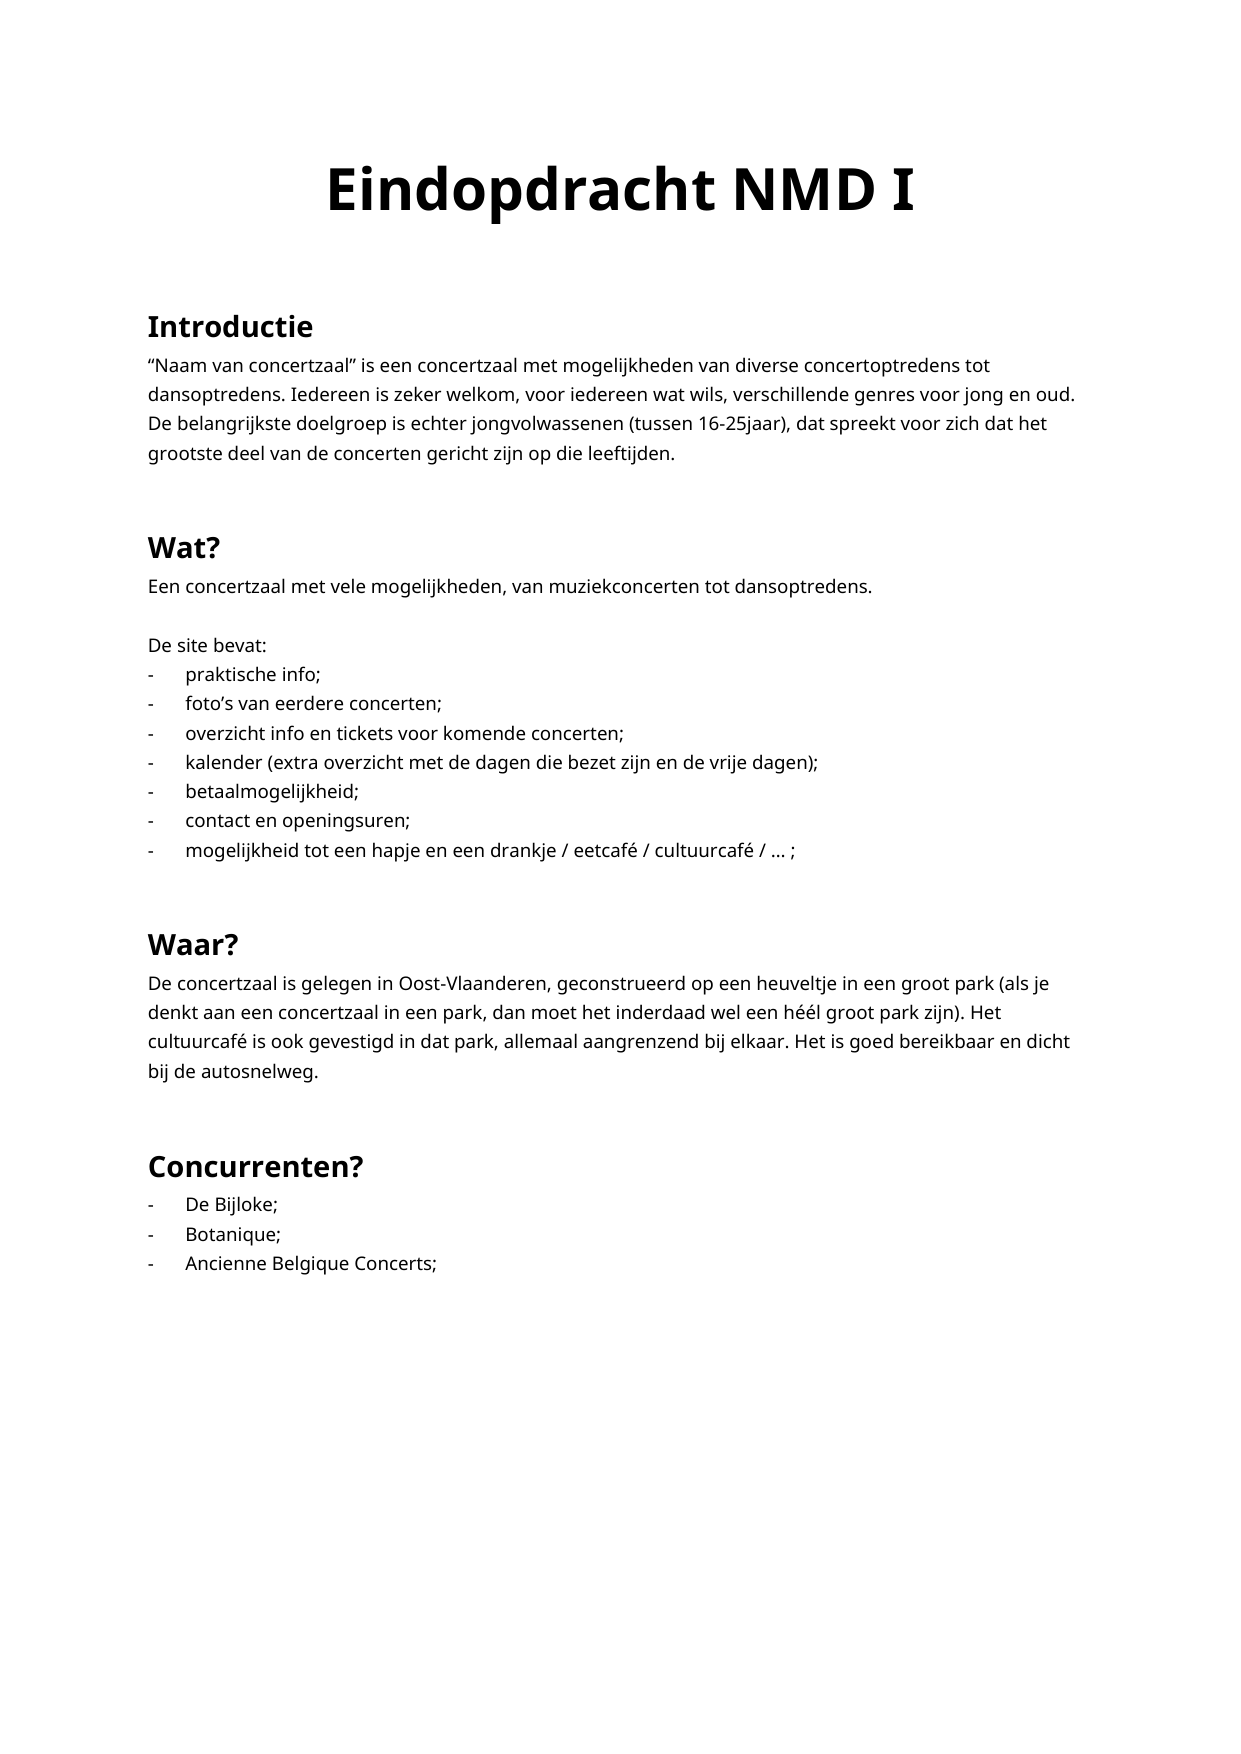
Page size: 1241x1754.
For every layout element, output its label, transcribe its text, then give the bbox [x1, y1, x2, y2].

text Wat? [148, 528, 1093, 567]
text “Naam van concertzaal” is een concertzaal met mogelijkheden van diverse concertoptredens tot dansoptredens. Iedereen is zeker welkom, voor iedereen wat wils, verschillende genres voor jong en oud. De belangrijkste doelgroep is echter jongvolwassenen (tussen 16-25jaar), dat spreekt voor zich dat het grootste deel van de concerten gericht zijn op die leeftijden. [148, 352, 1093, 466]
list contact en openingsuren; [148, 808, 1093, 833]
list praktische info; [148, 661, 1093, 687]
text Waar? [148, 925, 1093, 964]
list overzicht info en tickets voor komende concerten; [148, 720, 1093, 745]
text De site bevat: [148, 632, 1093, 657]
list Ancienne Belgique Concerts; [148, 1250, 1093, 1276]
text Introductie [148, 307, 1093, 346]
text Eindopdracht NMD I [148, 148, 1093, 227]
text Concurrenten? [148, 1146, 1093, 1186]
list mogelijkheid tot een hapje en een drankje / eetcafé / cultuurcafé / … ; [148, 837, 1093, 862]
list betaalmogelijkheid; [148, 778, 1093, 804]
list kalender (extra overzicht met de dagen die bezet zijn en de vrije dagen); [148, 749, 1093, 774]
text Een concertzaal met vele mogelijkheden, van muziekconcerten tot dansoptredens. [148, 573, 1093, 599]
list De Bijloke; [148, 1192, 1093, 1217]
list Botanique; [148, 1221, 1093, 1246]
list foto’s van eerdere concerten; [148, 691, 1093, 716]
text De concertzaal is gelegen in Oost-Vlaanderen, geconstrueerd op een heuveltje in een groot park (als je denkt aan een concertzaal in een park, dan moet het inderdaad wel een héél groot park zijn). Het cultuurcafé is ook gevestigd in dat park, allemaal aangrenzend bij elkaar. Het is goed bereikbaar en dicht bij de autosnelweg. [148, 970, 1093, 1084]
